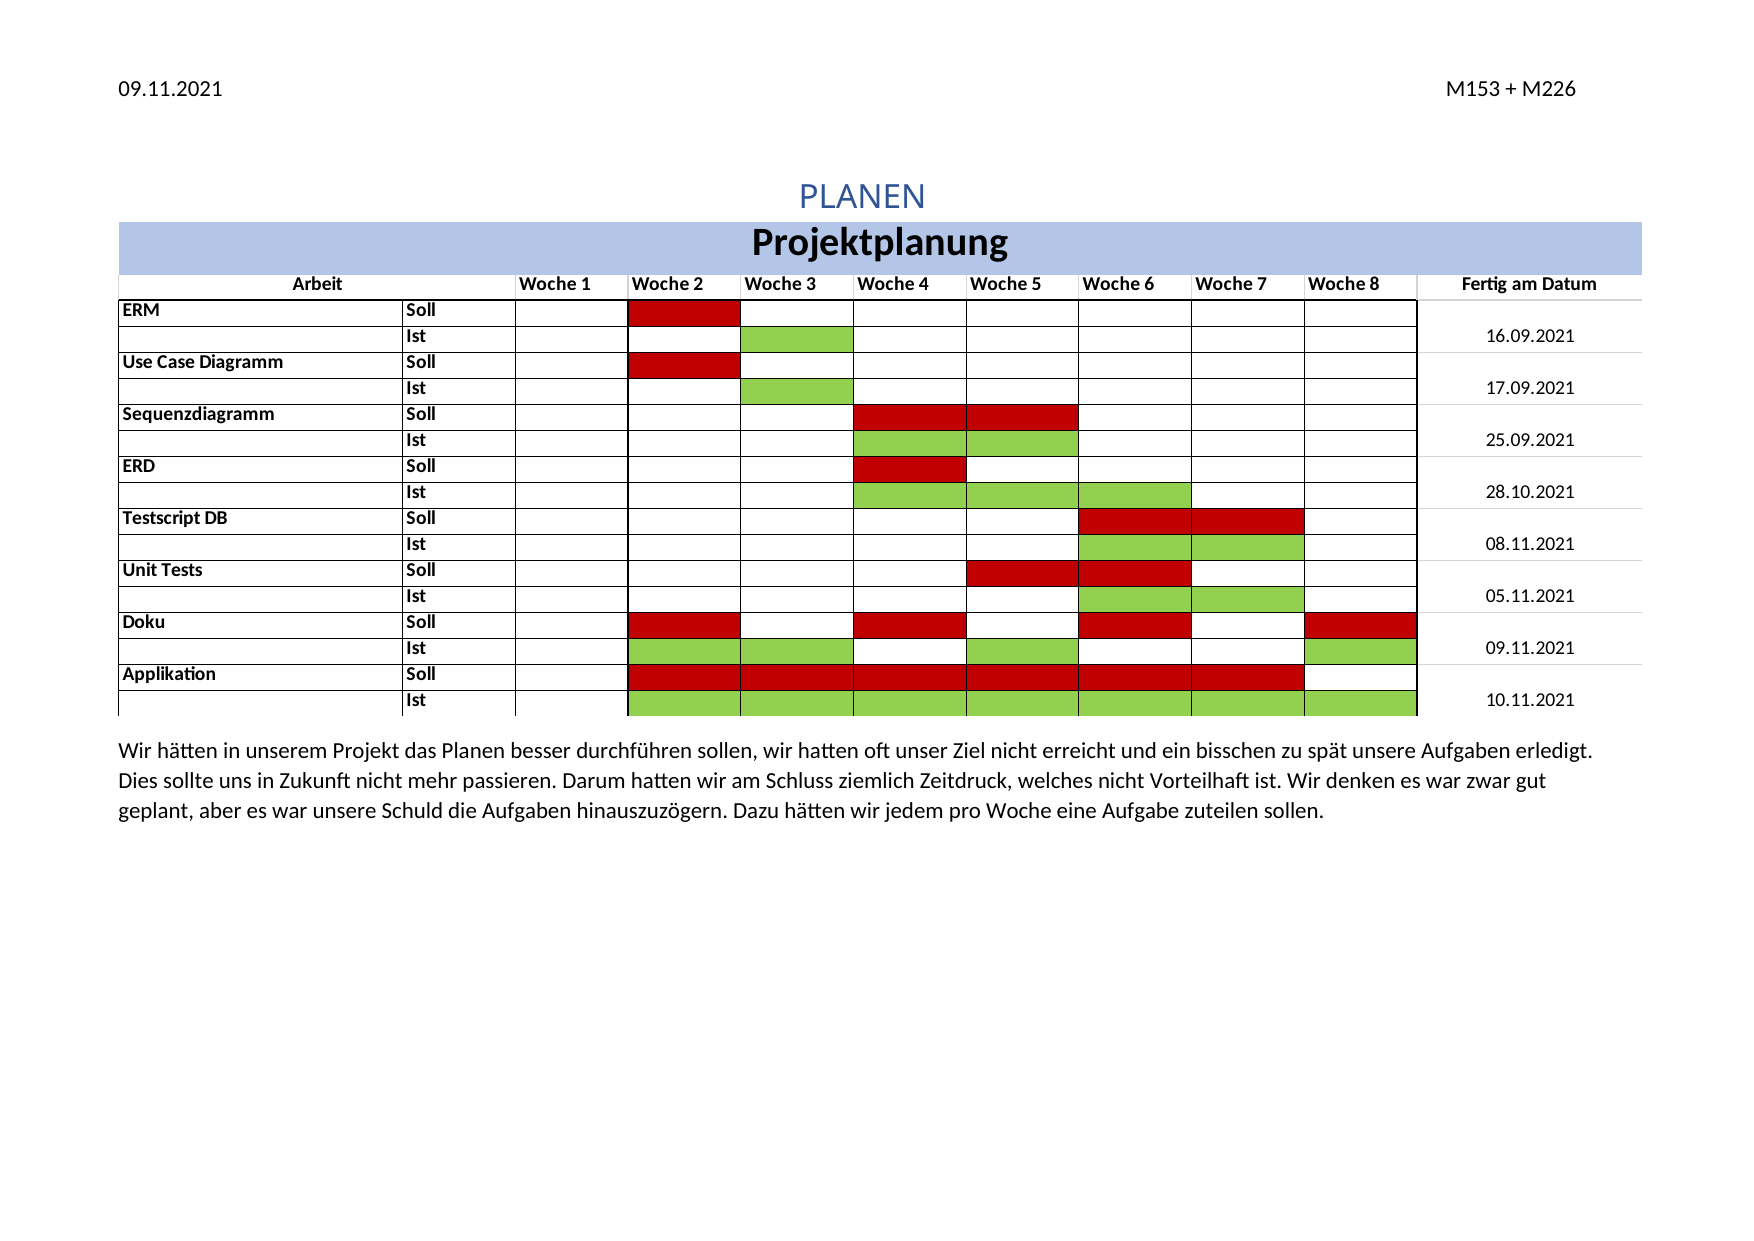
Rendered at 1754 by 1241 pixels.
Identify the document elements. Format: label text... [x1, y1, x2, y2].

text Wir hätten in unserem Projekt das Planen besser durchführen sollen, wir hatten oft unser Ziel nicht erreicht und ein bisschen zu spät unsere Aufgaben erledigt. Dies sollte uns in Zukunft nicht mehr passieren. Darum hatten wir am Schluss ziemlich Zeitdruck, welches nicht Vorteilhaft ist. Wir denken es war zwar gut geplant, aber es war unsere Schuld die Aufgaben hinauszuzögern. Dazu hätten wir jedem pro Woche eine Aufgabe zuteilen sollen. [118, 736, 1606, 824]
subtitle PLANEN [118, 173, 1606, 218]
